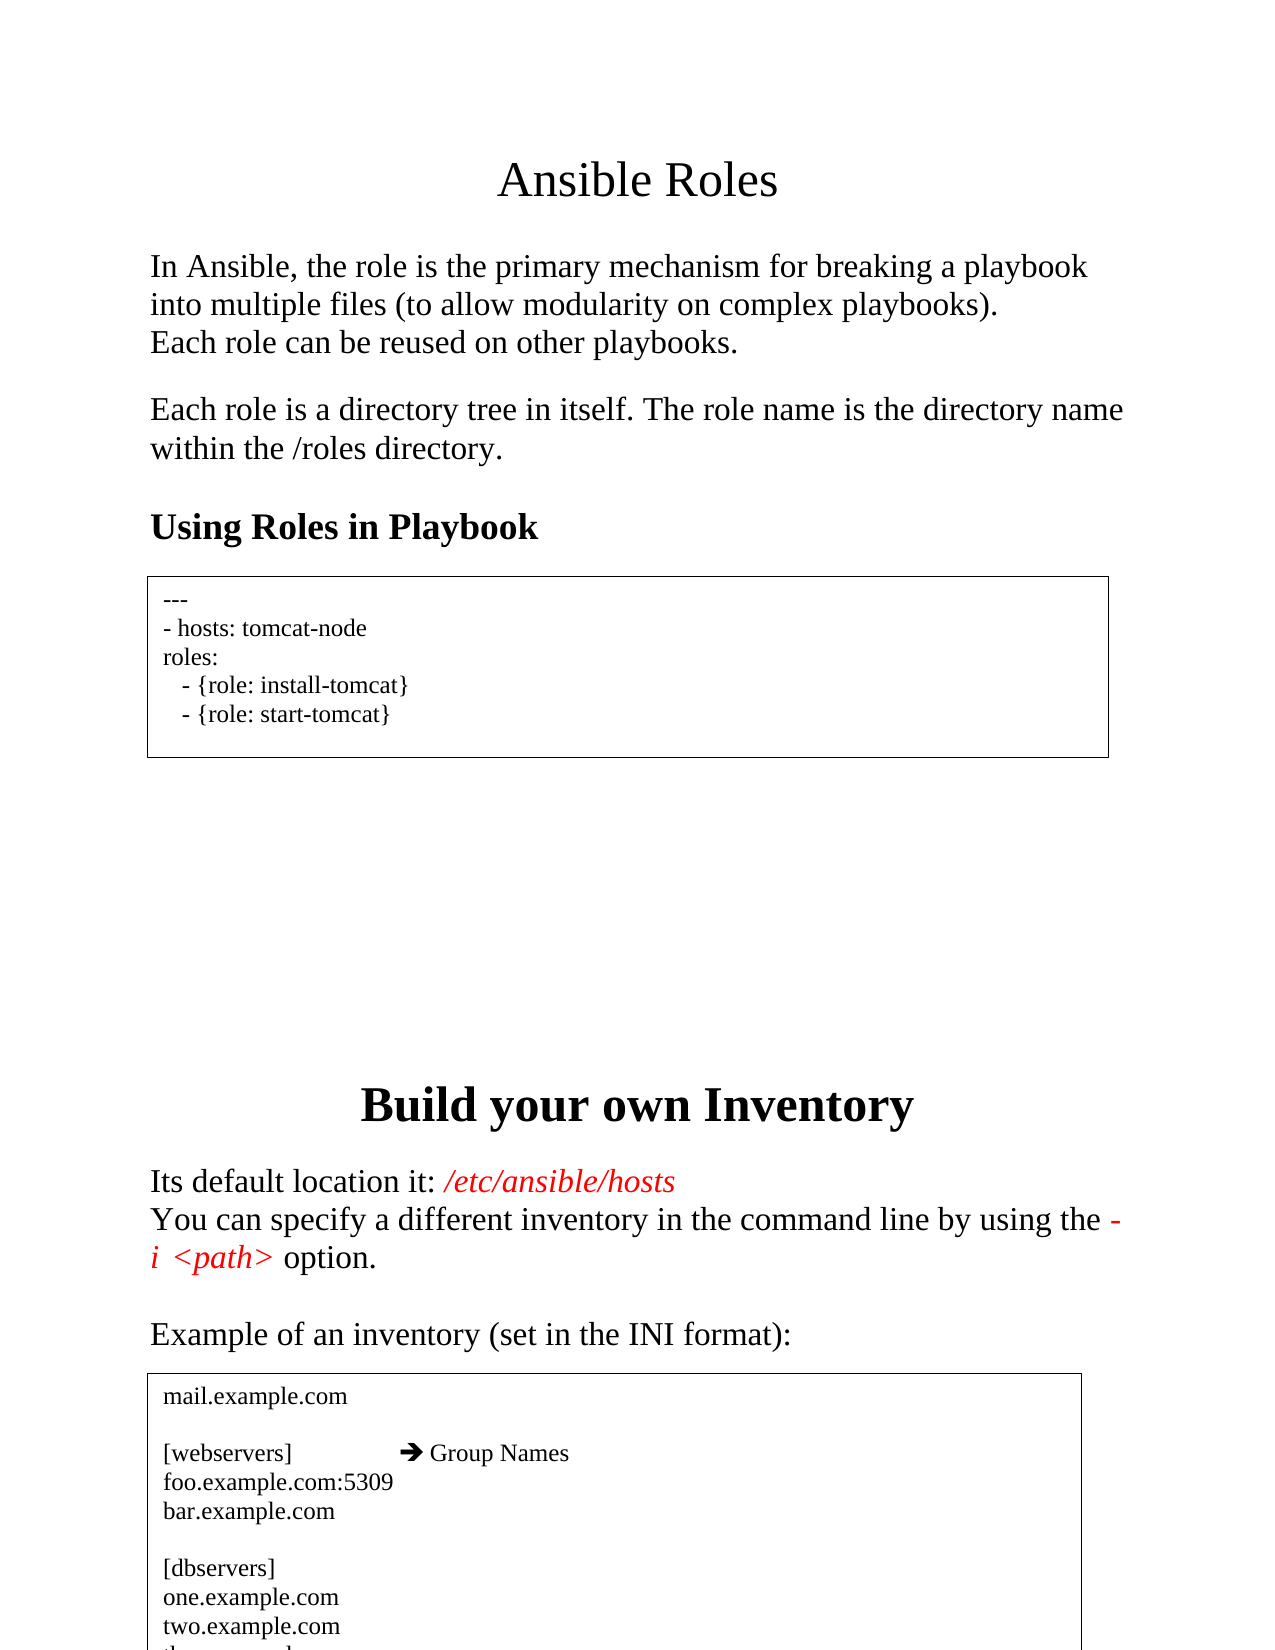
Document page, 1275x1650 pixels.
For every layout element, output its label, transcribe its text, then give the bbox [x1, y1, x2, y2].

text Each role is a directory tree in itself. The role name is the directory name within the /roles directory. Using Roles in Playbook [150, 389, 1125, 615]
text Its default location it: /etc/ansible/hosts [150, 1161, 1125, 1199]
text In Ansible, the role is the primary mechanism for breaking a playbook into multiple files (to allow modularity on complex playbooks). Each role can be reused on other playbooks. [150, 246, 1125, 389]
text Ansible Roles [150, 150, 1125, 207]
text Build your own Inventory [150, 1075, 1125, 1161]
text You can specify a different inventory in the command line by using the -i <path> option. [150, 1199, 1125, 1276]
text Example of an inventory (set in the INI format): [150, 1276, 1125, 1381]
